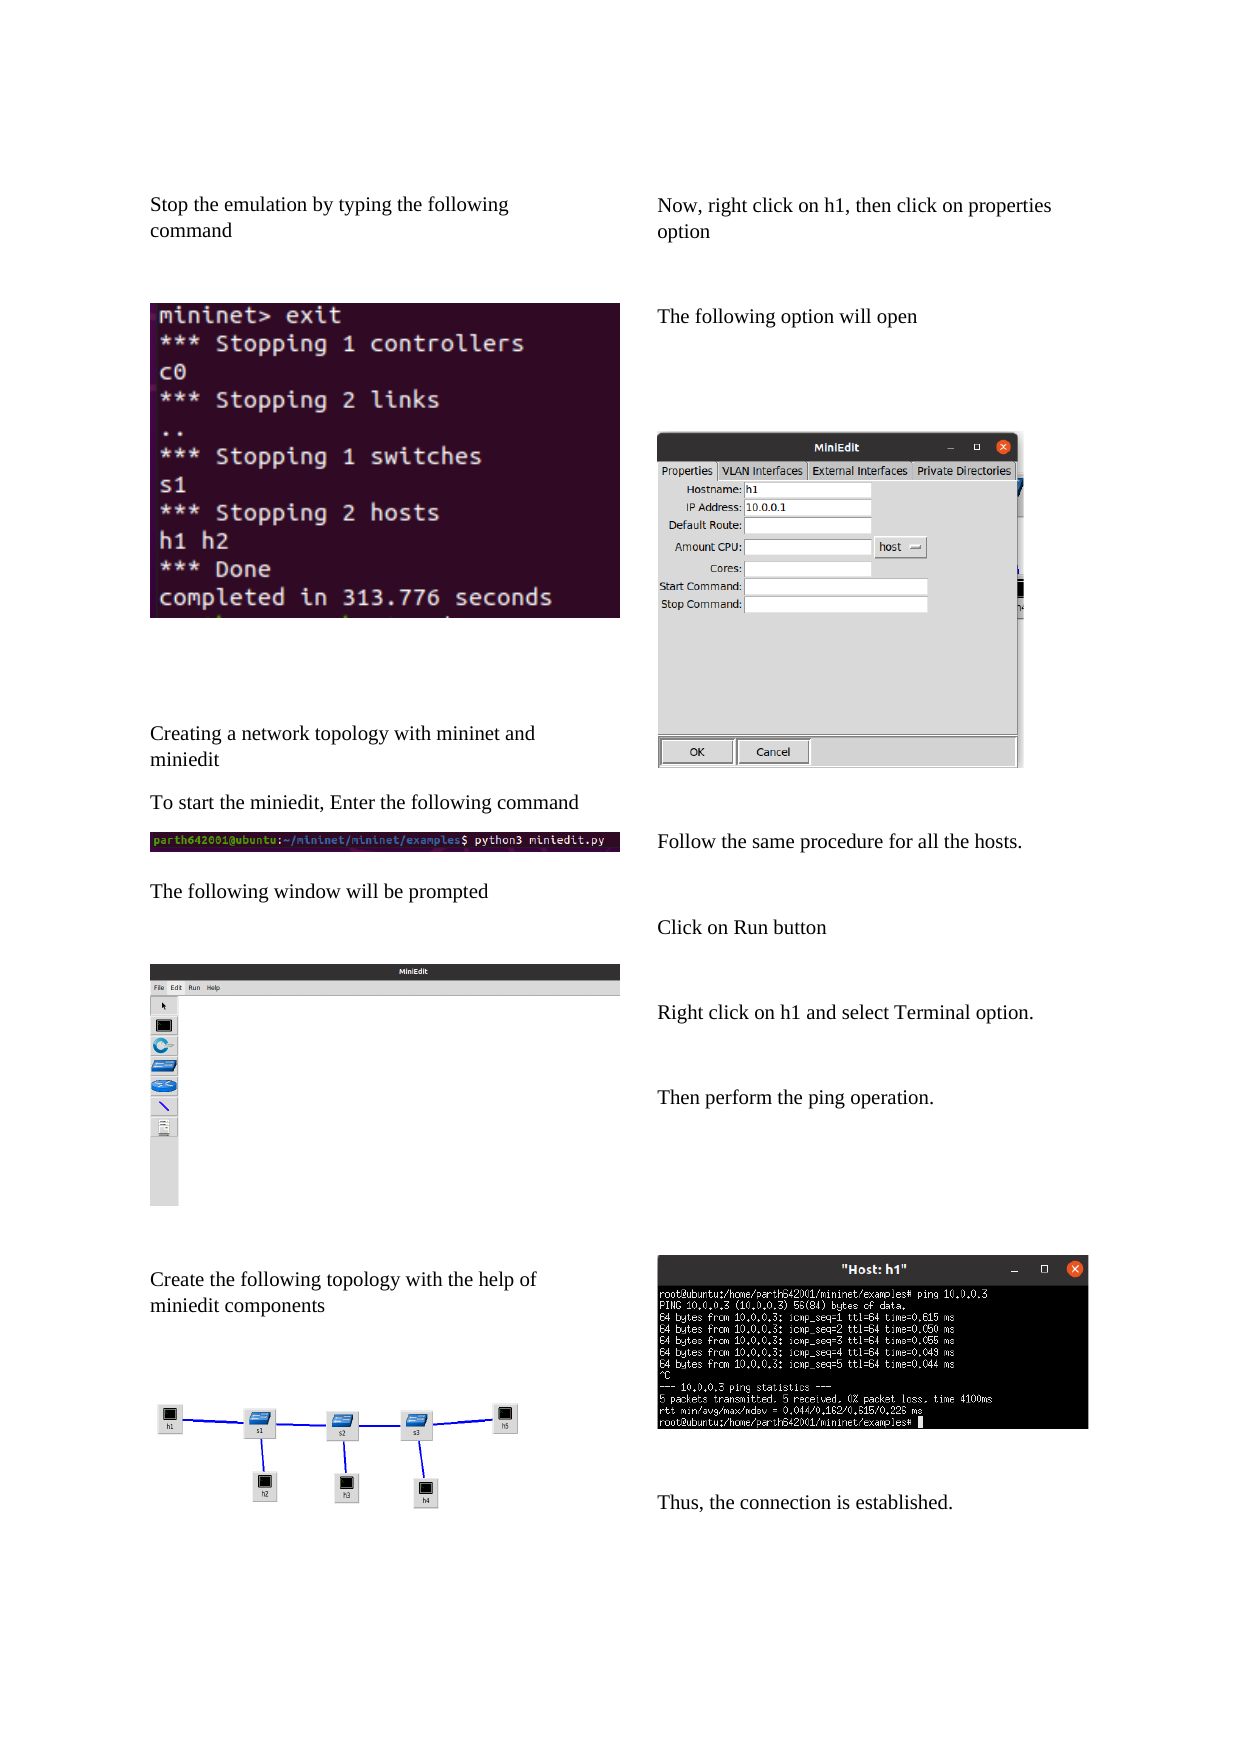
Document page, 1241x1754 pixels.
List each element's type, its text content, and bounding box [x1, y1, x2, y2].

picture [150, 964, 620, 1206]
picture [150, 832, 620, 852]
picture [150, 303, 620, 618]
text Click on Run button [657, 915, 1090, 939]
picture [657, 1255, 1089, 1429]
text Create the following topology with the help of miniedit components [150, 1267, 583, 1317]
text Follow the same procedure for all the hosts. [657, 829, 1090, 853]
text Then perform the ping operation. [657, 1085, 1090, 1109]
picture [150, 1378, 540, 1523]
text The following window will be prompted [150, 879, 583, 903]
text The following option will open [657, 304, 1090, 328]
text Right click on h1 and select Terminal option. [657, 1000, 1090, 1024]
text Now, right click on h1, then click on properties option [657, 193, 1090, 243]
text Thus, the connection is established. [657, 1490, 1090, 1514]
text Stop the emulation by typing the following command [150, 192, 583, 242]
text To start the miniedit, Enter the following command [150, 790, 583, 814]
picture [657, 431, 1024, 768]
text Creating a network topology with mininet and miniedit [150, 721, 583, 771]
